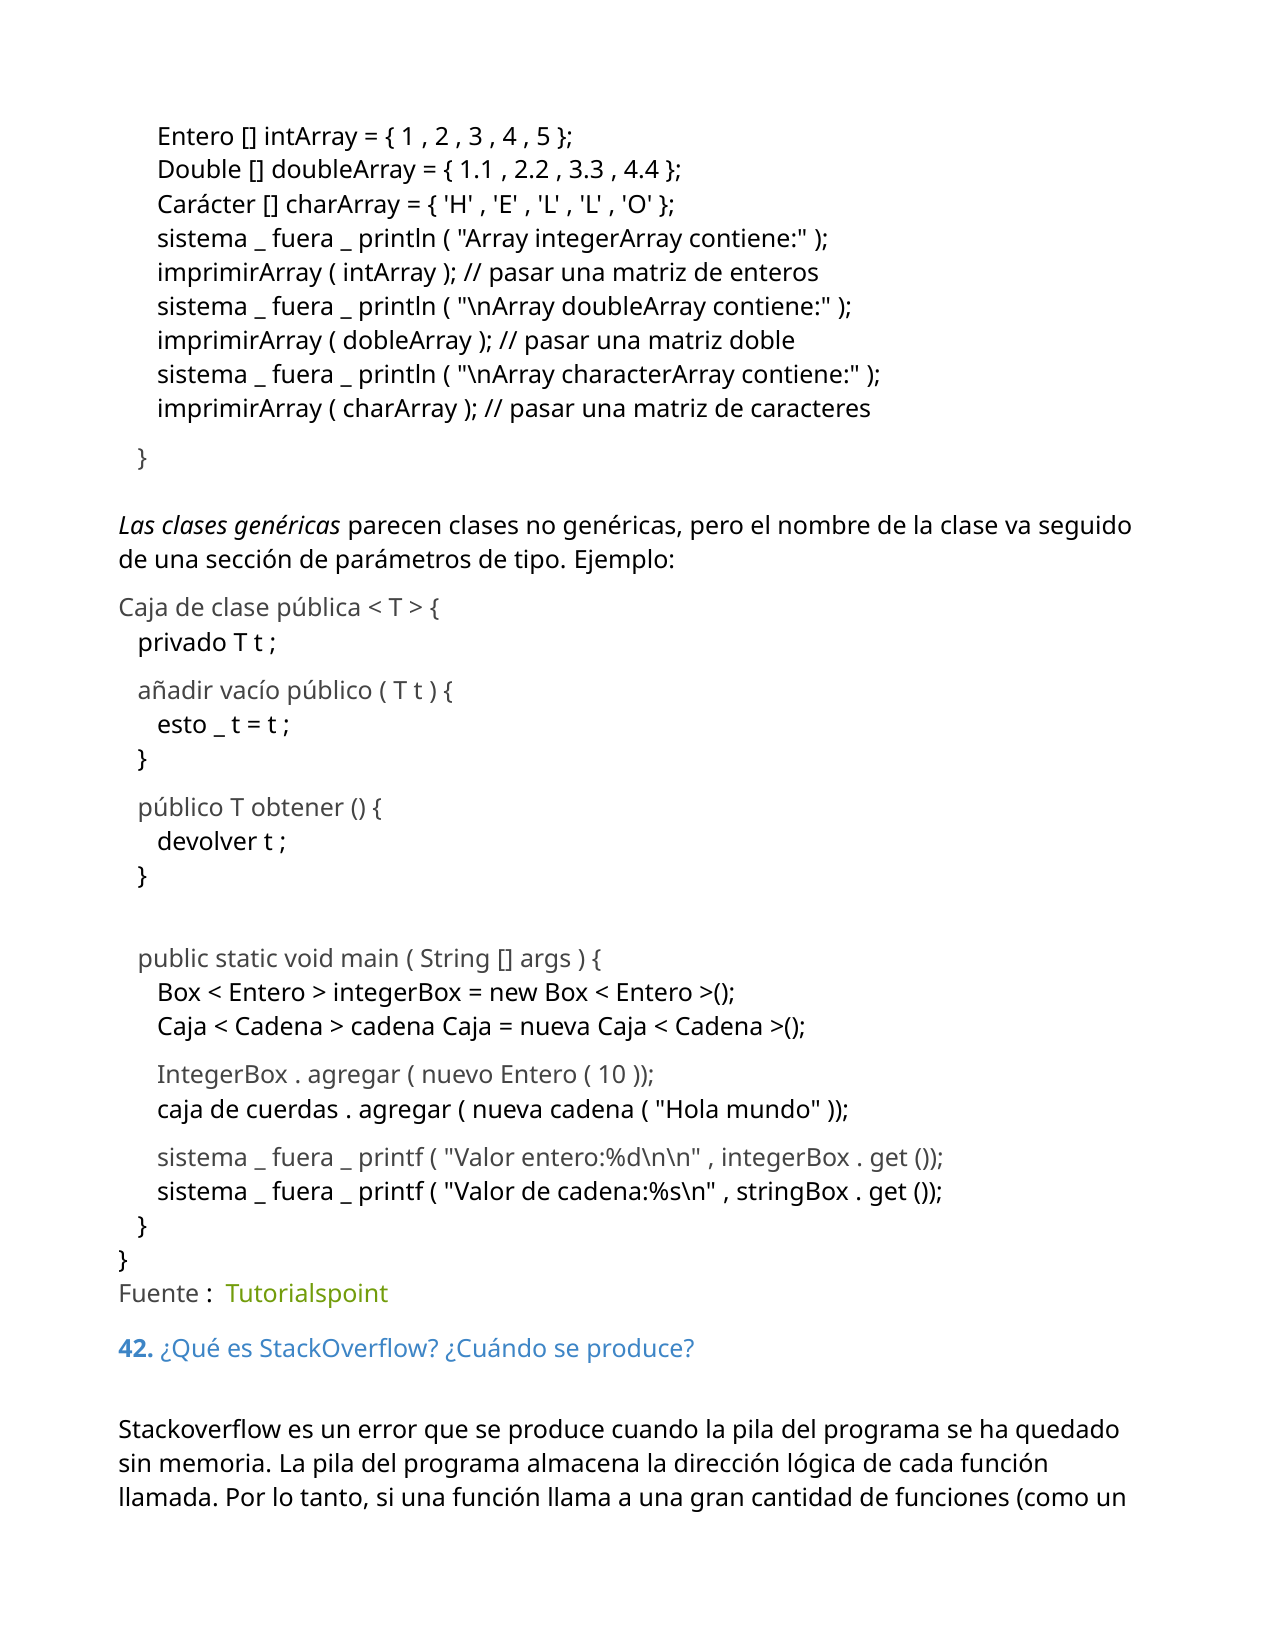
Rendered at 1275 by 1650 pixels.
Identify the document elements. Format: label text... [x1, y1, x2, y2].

text caja de cuerdas . agregar ( nueva cadena ( "Hola mundo" )); [118, 1091, 1157, 1125]
text Las clases genéricas parecen clases no genéricas, pero el nombre de la clase va seguido de una sección de parámetros de tipo. Ejemplo: [118, 473, 1157, 576]
text sistema _ fuera _ printf ( "Valor de cadena:%s\n" , stringBox . get ()); } } Fuente : Tutorialspoint [118, 1174, 1157, 1310]
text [118, 118, 1157, 425]
text devolver t ; } [118, 824, 1157, 892]
text Box < Entero > integerBox = new Box < Entero >(); Caja < Cadena > cadena Caja = nueva Caja < Cadena >(); [118, 974, 1157, 1043]
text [118, 1378, 1157, 1514]
text IntegerBox . agregar ( nuevo Entero ( 10 )); [118, 1057, 1157, 1091]
text public static void main ( String [] args ) { [118, 940, 1157, 974]
subtitle 42. ¿Qué es StackOverflow? ¿Cuándo se produce? [118, 1331, 1157, 1365]
text Caja de clase pública < T > { [118, 590, 1157, 624]
text privado T t ; [118, 624, 1157, 658]
text público T obtener () { [118, 789, 1157, 824]
text sistema _ fuera _ printf ( "Valor entero:%d\n\n" , integerBox . get ()); [118, 1140, 1157, 1174]
text añadir vacío público ( T t ) { [118, 673, 1157, 707]
text esto _ t = t ; } [118, 707, 1157, 775]
text } [118, 439, 1157, 473]
